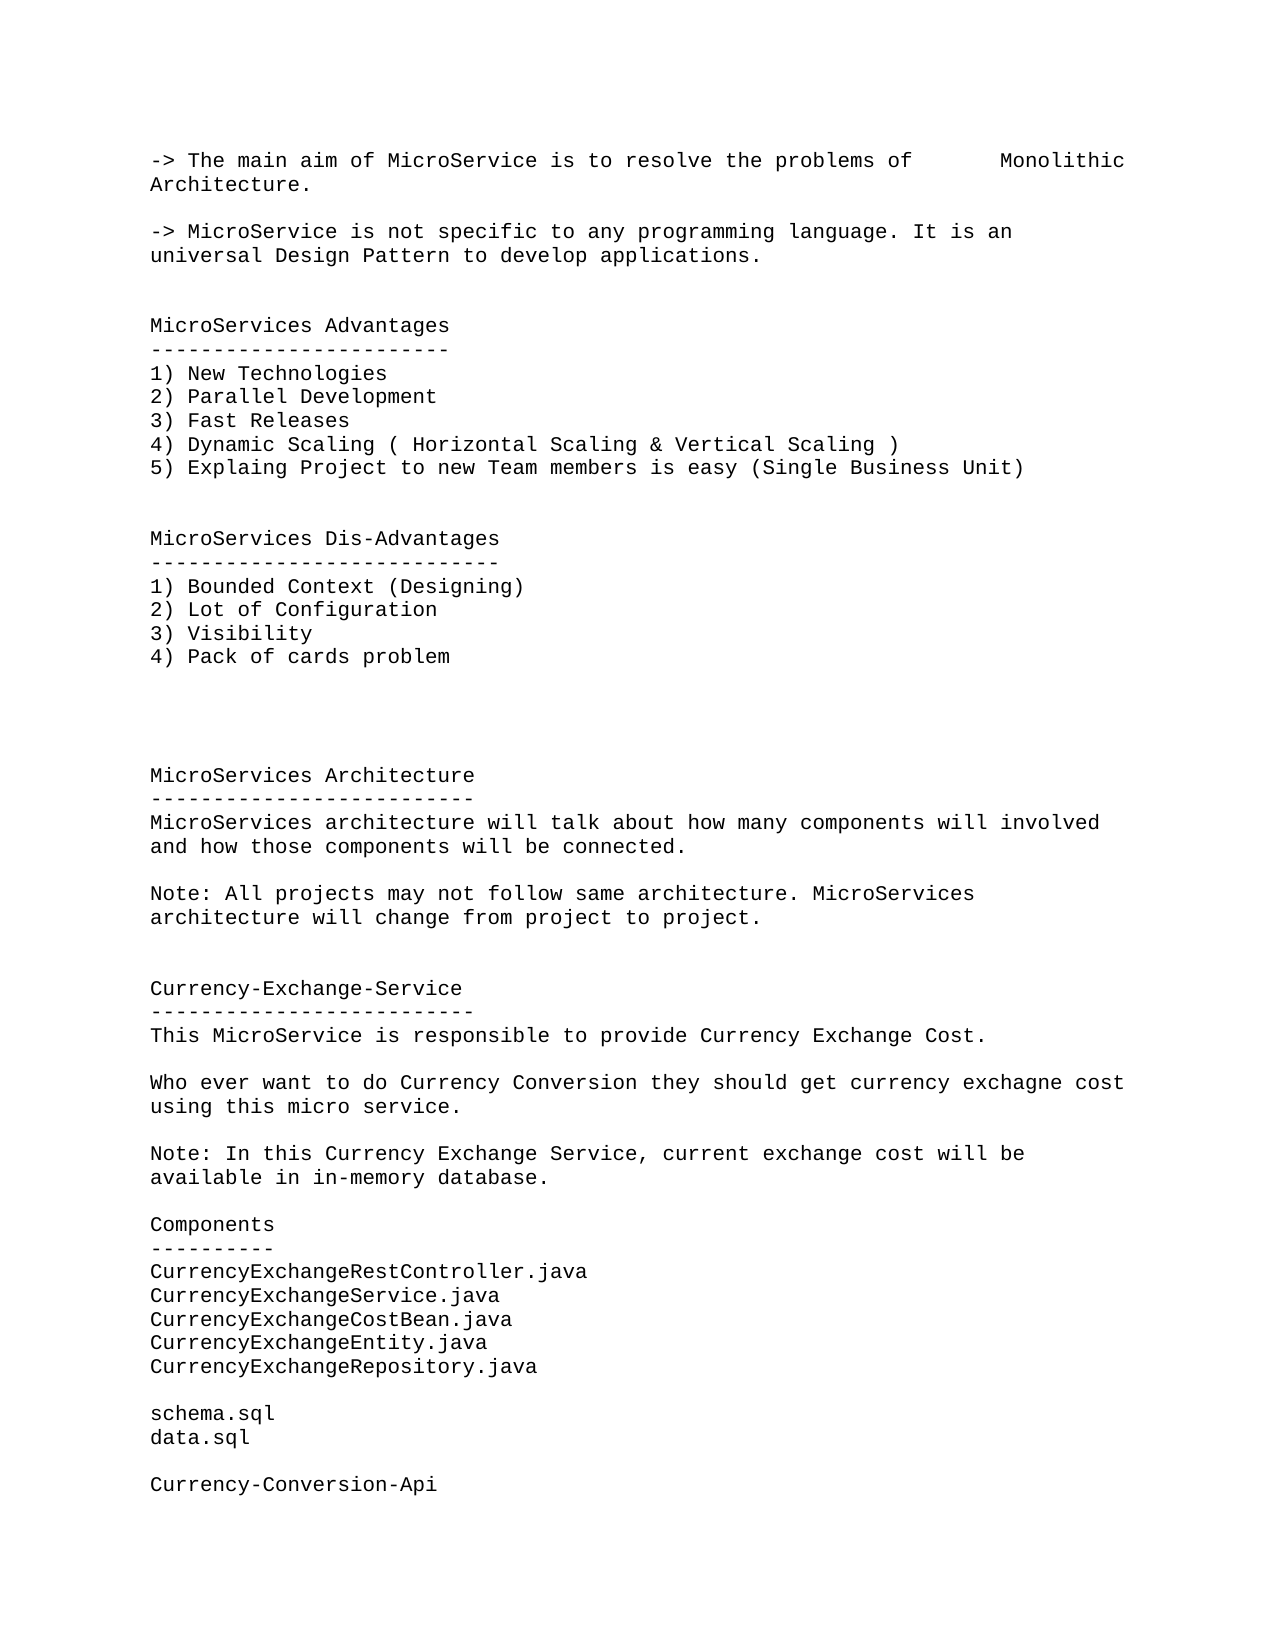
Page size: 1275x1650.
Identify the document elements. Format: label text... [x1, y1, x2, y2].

text MicroServices architecture will talk about how many components will involved and how those components will be connected. [150, 812, 1125, 859]
text Who ever want to do Currency Conversion they should get currency exchagne cost using this micro service. [150, 1072, 1125, 1119]
text ---------------------------- [150, 552, 1125, 576]
text 1) Bounded Context (Designing) [150, 576, 1125, 599]
text 3) Fast Releases [150, 410, 1125, 434]
text schema.sql [150, 1403, 1125, 1427]
text -------------------------- [150, 788, 1125, 812]
text CurrencyExchangeCostBean.java [150, 1309, 1125, 1332]
text 1) New Technologies [150, 363, 1125, 386]
text 3) Visibility [150, 623, 1125, 647]
text MicroServices Architecture [150, 765, 1125, 788]
text ------------------------ [150, 339, 1125, 363]
text CurrencyExchangeEntity.java [150, 1332, 1125, 1356]
text -------------------------- [150, 1001, 1125, 1025]
text data.sql [150, 1427, 1125, 1451]
text 5) Explaing Project to new Team members is easy (Single Business Unit) [150, 457, 1125, 481]
text 4) Dynamic Scaling ( Horizontal Scaling & Vertical Scaling ) [150, 434, 1125, 457]
text CurrencyExchangeRepository.java [150, 1356, 1125, 1379]
text Currency-Conversion-Api [150, 1474, 1125, 1498]
text Note: In this Currency Exchange Service, current exchange cost will be available in in-memory database. [150, 1143, 1125, 1190]
text MicroServices Advantages [150, 316, 1125, 339]
text ---------- [150, 1238, 1125, 1261]
text CurrencyExchangeRestController.java [150, 1261, 1125, 1285]
text Components [150, 1214, 1125, 1238]
text CurrencyExchangeService.java [150, 1285, 1125, 1309]
text -> The main aim of MicroService is to resolve the problems of Monolithic Architecture. [150, 150, 1125, 197]
text This MicroService is responsible to provide Currency Exchange Cost. [150, 1025, 1125, 1048]
text 4) Pack of cards problem [150, 647, 1125, 670]
text -> MicroService is not specific to any programming language. It is an universal Design Pattern to develop applications. [150, 221, 1125, 268]
text MicroServices Dis-Advantages [150, 528, 1125, 552]
text 2) Lot of Configuration [150, 599, 1125, 623]
text Note: All projects may not follow same architecture. MicroServices architecture will change from project to project. [150, 883, 1125, 930]
text Currency-Exchange-Service [150, 978, 1125, 1001]
text 2) Parallel Development [150, 386, 1125, 410]
